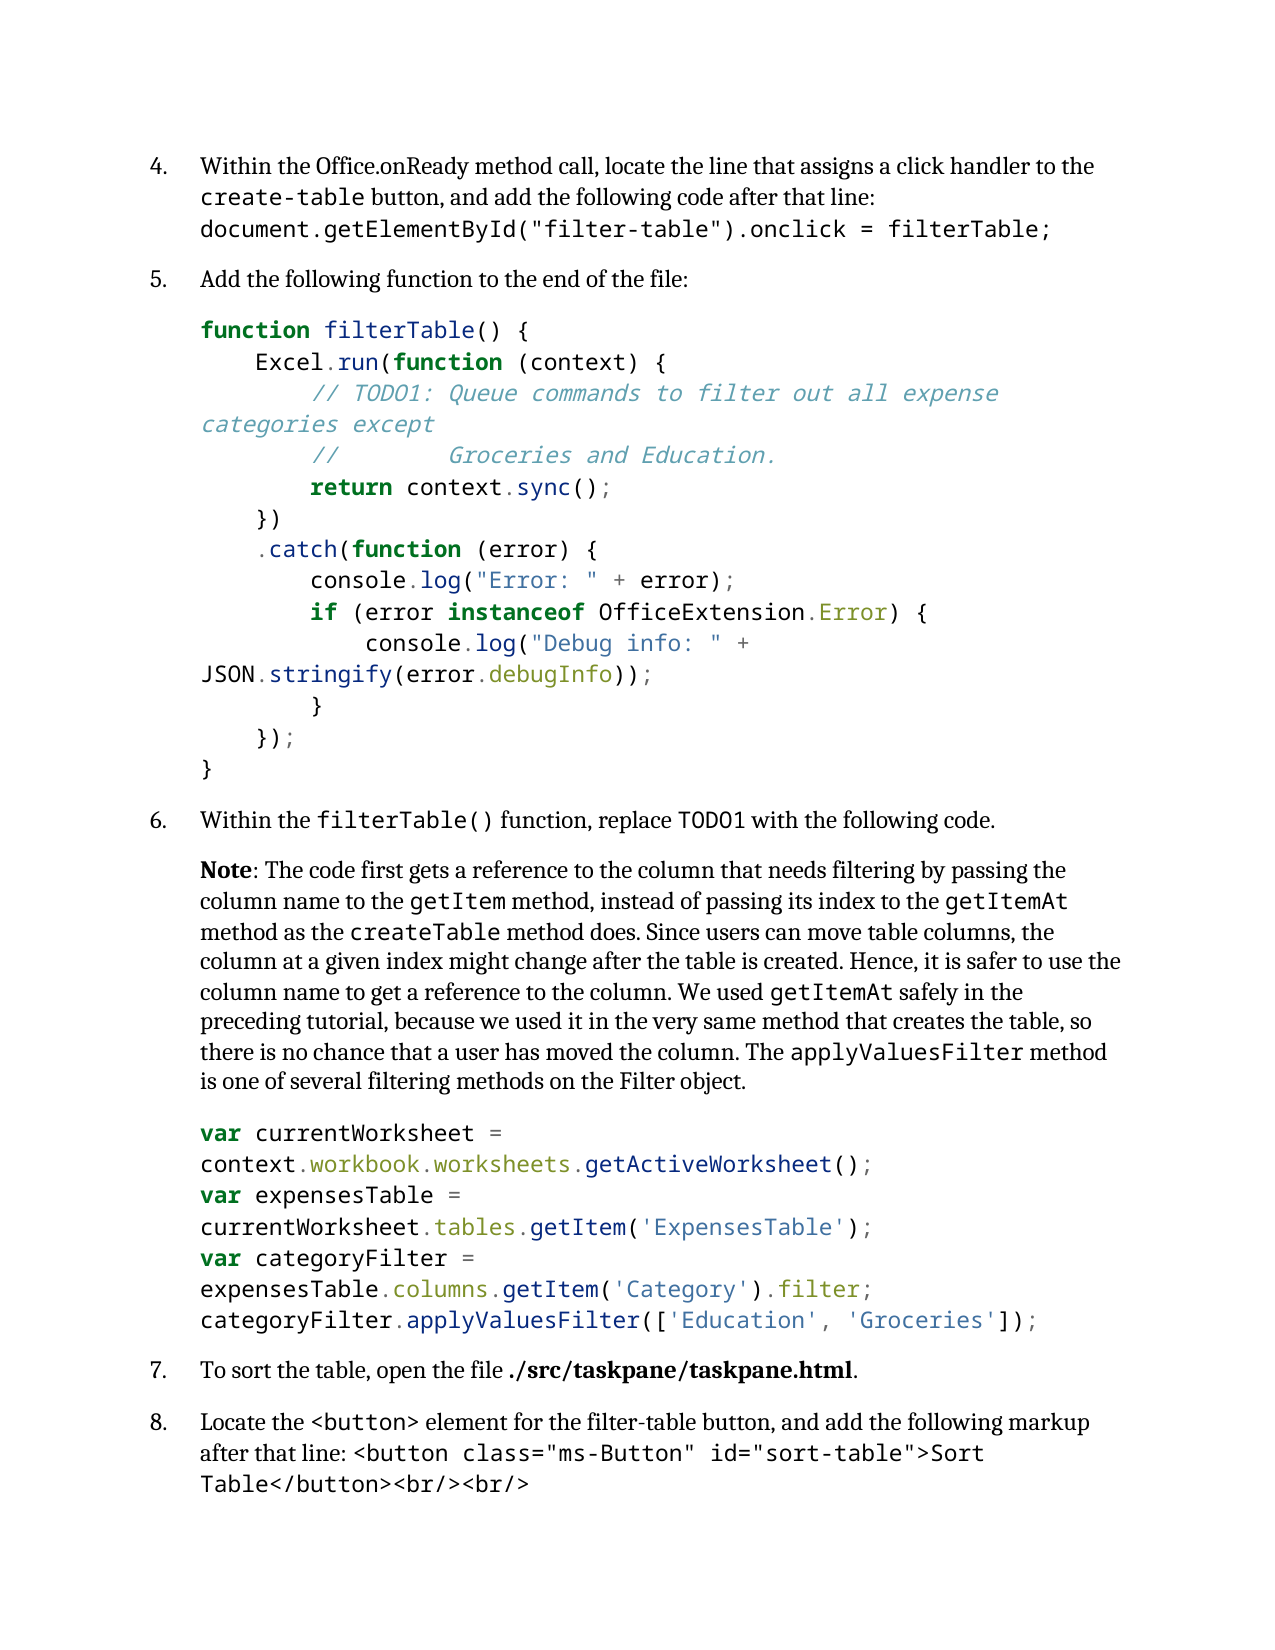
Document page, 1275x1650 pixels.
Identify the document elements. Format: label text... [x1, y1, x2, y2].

list function filterTable() { Excel.run(function (context) { // TODO1: Queue commands to filter out all expense categories except // Groceries and Education. return context.sync(); }) .catch(function (error) { console.log("Error: " + error); if (error instanceof OfficeExtension.Error) { console.log("Debug info: " + JSON.stringify(error.debugInfo)); } }); } [150, 314, 1125, 783]
list var currentWorksheet = context.workbook.worksheets.getActiveWorksheet(); var expensesTable = currentWorksheet.tables.getItem('ExpensesTable'); var categoryFilter = expensesTable.columns.getItem('Category').filter; categoryFilter.applyValuesFilter(['Education', 'Groceries']); [150, 1117, 1125, 1335]
list Add the following function to the end of the file: [150, 264, 1125, 293]
list To sort the table, open the file ./src/taskpane/taskpane.html. [150, 1356, 1125, 1385]
list Within the filterTable() function, replace TODO1 with the following code. [150, 804, 1125, 835]
list Within the Office.onReady method call, locate the line that assigns a click handler to the create-table button, and add the following code after that line: document.getElementById("filter-table").onclick = filterTable; [150, 150, 1125, 244]
list Note: The code first gets a reference to the column that needs filtering by passing the column name to the getItem method, instead of passing its index to the getItemAt method as the createTable method does. Since users can move table columns, the column at a given index might change after the table is created. Hence, it is safer to use the column name to get a reference to the column. We used getItemAt safely in the preceding tutorial, because we used it in the very same method that creates the table, so there is no chance that a user has moved the column. The applyValuesFilter method is one of several filtering methods on the Filter object. [150, 856, 1125, 1096]
list Locate the <button> element for the filter-table button, and add the following markup after that line: <button class="ms-Button" id="sort-table">Sort Table</button><br/><br/> [150, 1406, 1125, 1499]
